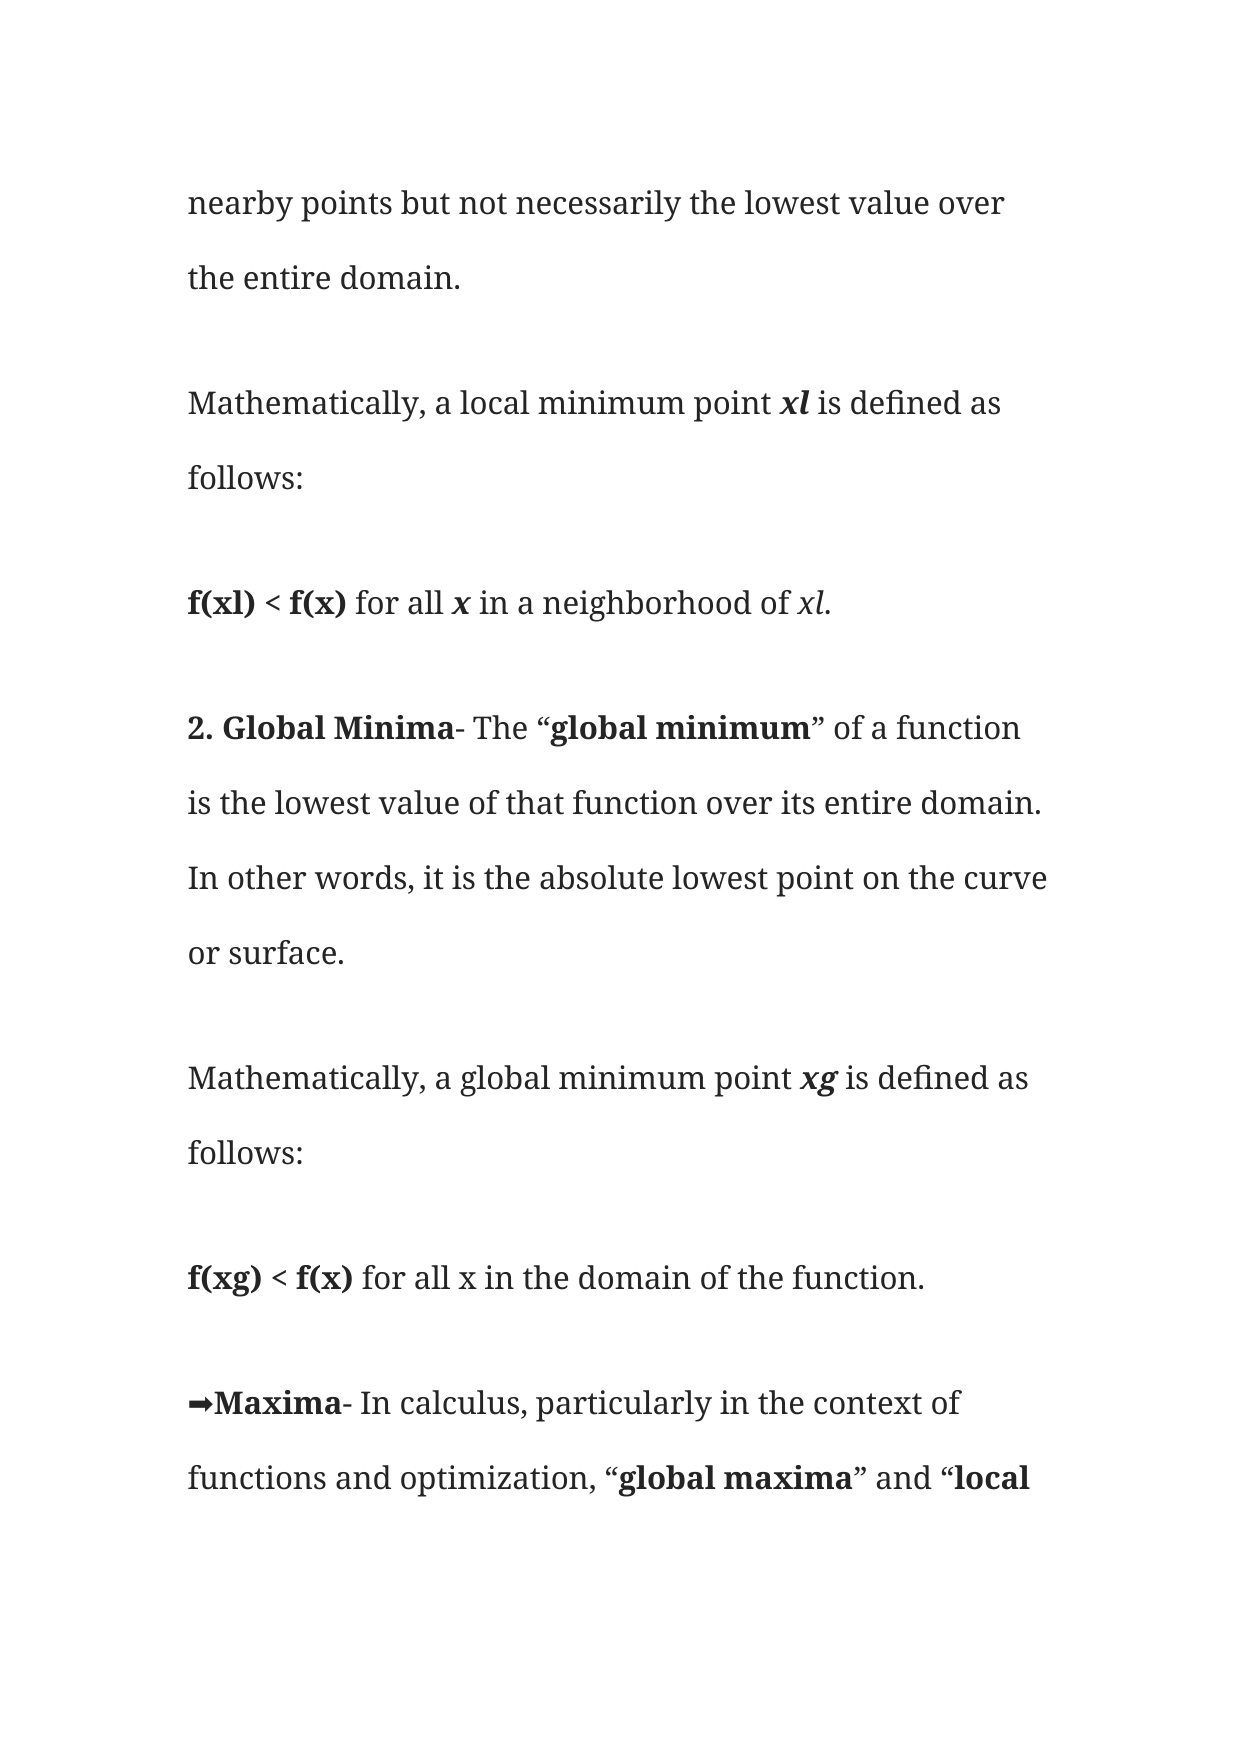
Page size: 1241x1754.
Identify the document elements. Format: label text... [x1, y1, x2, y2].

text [187, 1364, 1053, 1514]
text Mathematically, a local minimum point xl​ is defined as follows: [187, 364, 1053, 514]
text f(xl) < f(x) for all x in a neighborhood of xl​. [187, 564, 1053, 639]
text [187, 164, 1053, 314]
text 2. Global Minima- The “global minimum” of a function is the lowest value of that function over its entire domain. In other words, it is the absolute lowest point on the curve or surface. [187, 689, 1053, 989]
text Mathematically, a global minimum point xg​ is defined as follows: [187, 1039, 1053, 1189]
text f(xg) < f(x) for all x in the domain of the function. [187, 1239, 1053, 1314]
